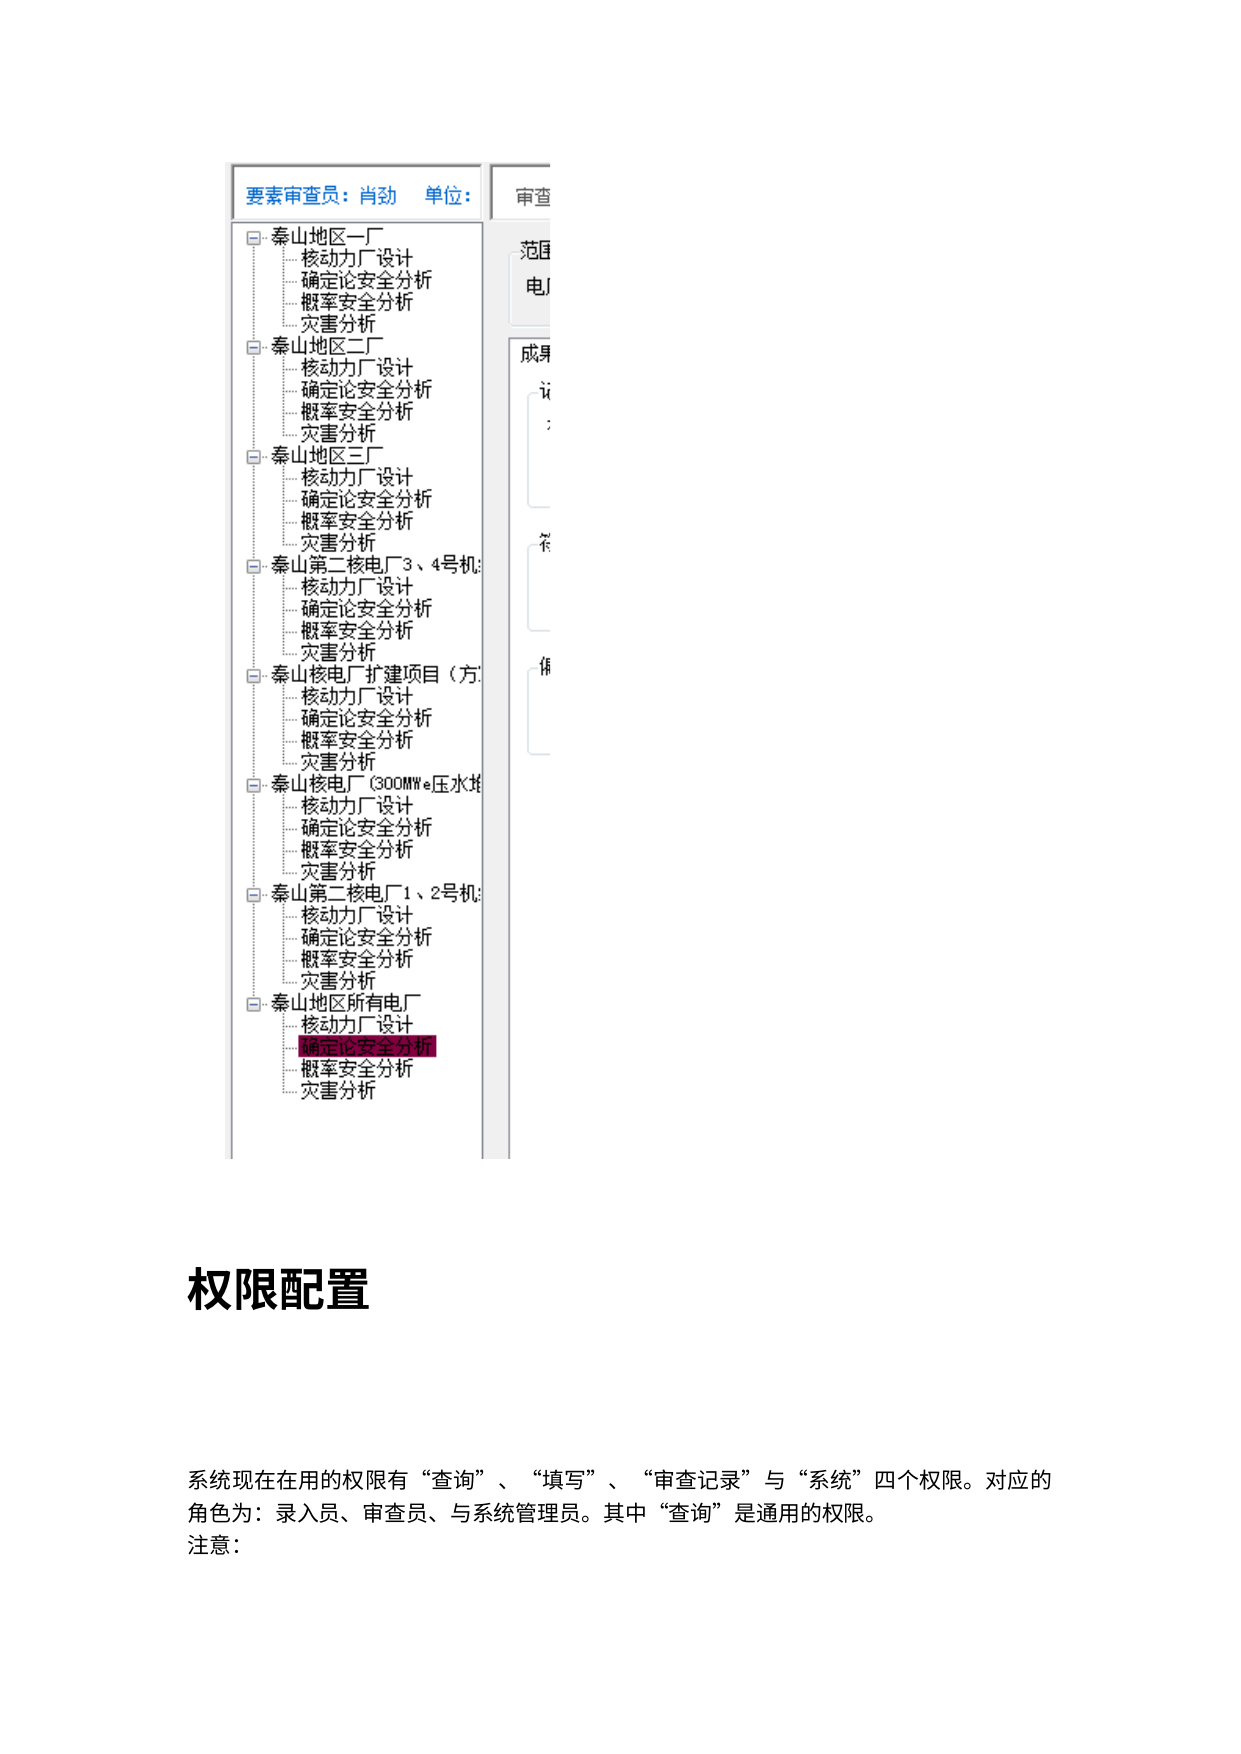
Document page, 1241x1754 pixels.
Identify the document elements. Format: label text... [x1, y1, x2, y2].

subtitle 权限配置 [187, 1237, 1053, 1335]
text 系统现在在用的权限有“查询”、“填写”、“审查记录”与“系统”四个权限。对应的角色为：录入员、审查员、与系统管理员。其中“查询”是通用的权限。 [187, 1463, 1053, 1528]
text 注意： [187, 1528, 1053, 1560]
picture [225, 162, 550, 1159]
